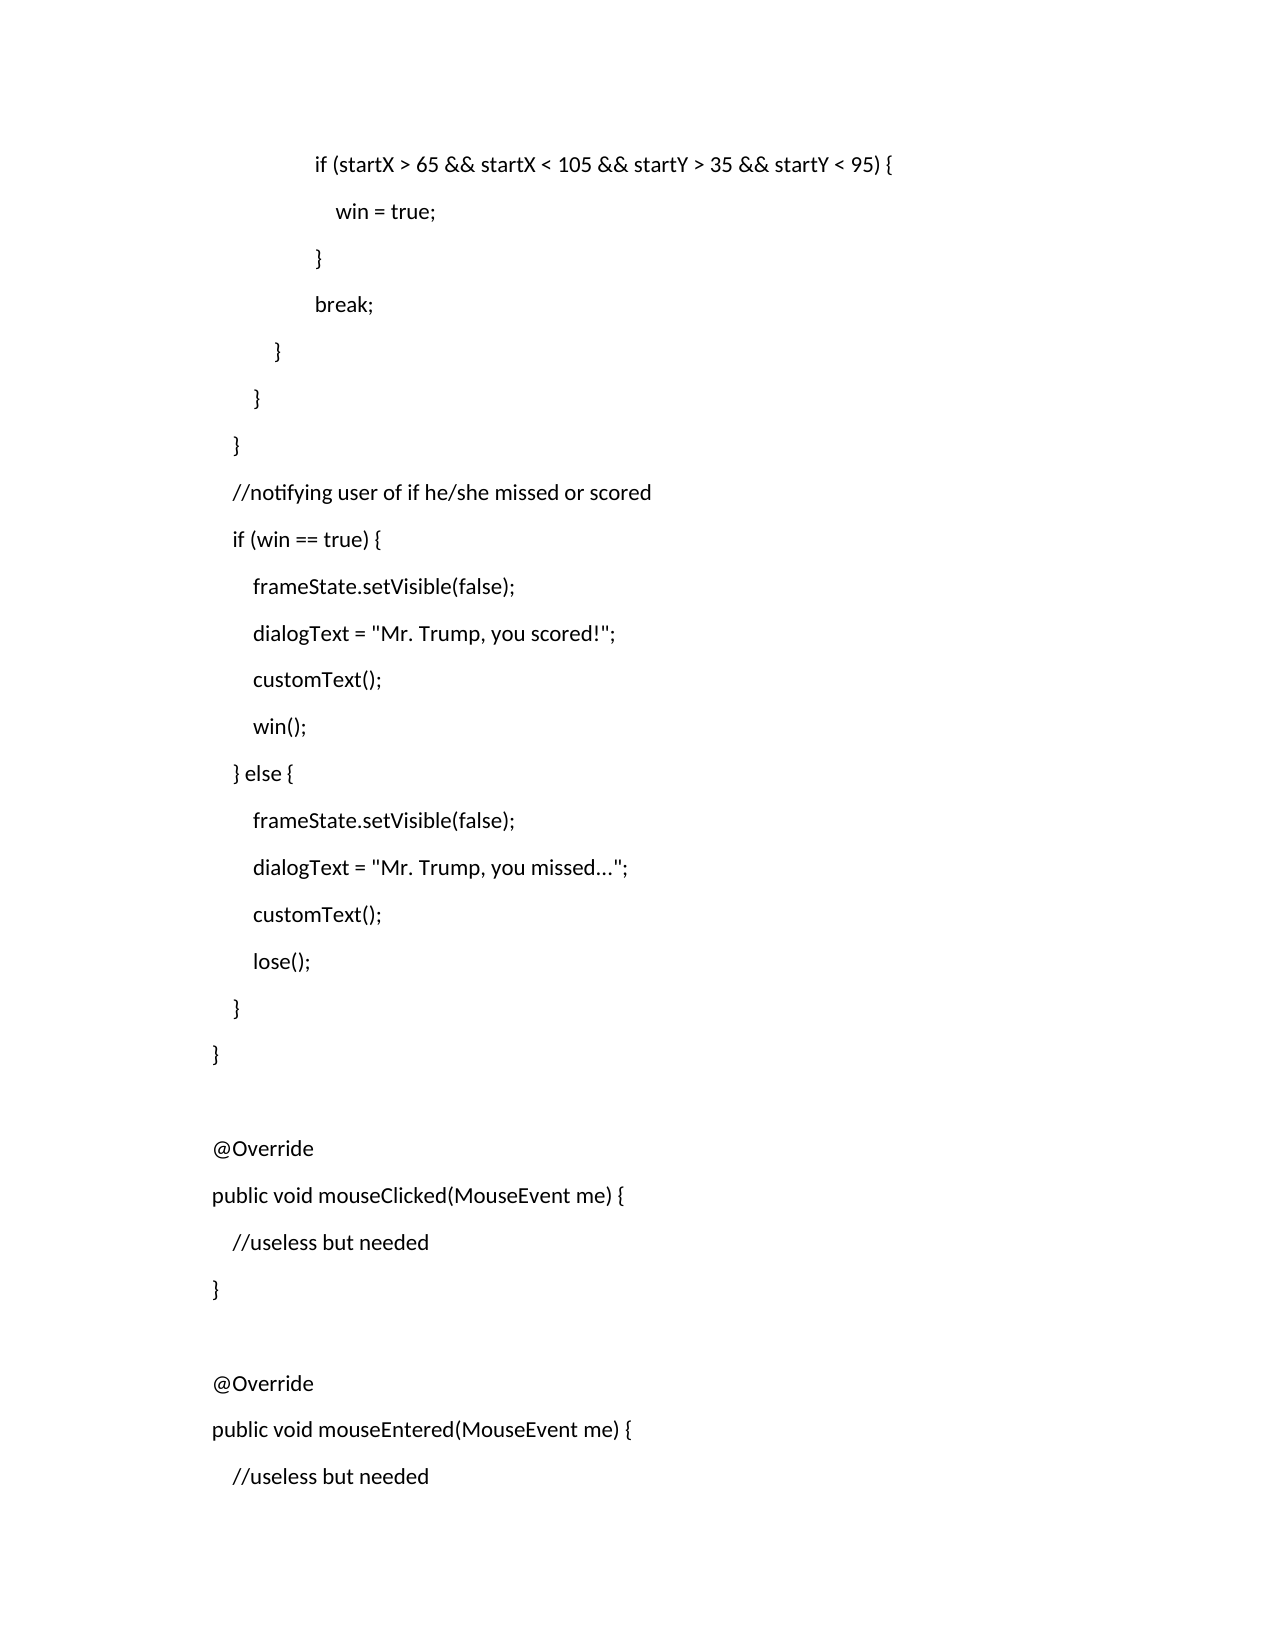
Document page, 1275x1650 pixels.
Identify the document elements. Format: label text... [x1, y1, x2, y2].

text lose(); [150, 947, 1125, 975]
text if (win == true) { [150, 525, 1125, 553]
text win = true; [150, 197, 1125, 225]
text dialogText = "Mr. Trump, you scored!"; [150, 619, 1125, 647]
text } [150, 431, 1125, 459]
text frameState.setVisible(false); [150, 572, 1125, 600]
text //useless but needed [150, 1228, 1125, 1256]
text if (startX > 65 && startX < 105 && startY > 35 && startY < 95) { [150, 150, 1125, 178]
text } else { [150, 759, 1125, 787]
text //useless but needed [150, 1462, 1125, 1491]
text //notifying user of if he/she missed or scored [150, 478, 1125, 506]
text @Override [150, 1134, 1125, 1162]
text } [150, 1275, 1125, 1303]
text public void mouseEntered(MouseEvent me) { [150, 1416, 1125, 1444]
text customText(); [150, 666, 1125, 694]
text } [150, 1041, 1125, 1069]
text } [150, 337, 1125, 366]
text dialogText = "Mr. Trump, you missed..."; [150, 853, 1125, 881]
text win(); [150, 712, 1125, 741]
text } [150, 384, 1125, 412]
text } [150, 244, 1125, 272]
text customText(); [150, 900, 1125, 928]
text frameState.setVisible(false); [150, 806, 1125, 834]
text public void mouseClicked(MouseEvent me) { [150, 1181, 1125, 1209]
text @Override [150, 1369, 1125, 1397]
text break; [150, 291, 1125, 319]
text } [150, 994, 1125, 1022]
